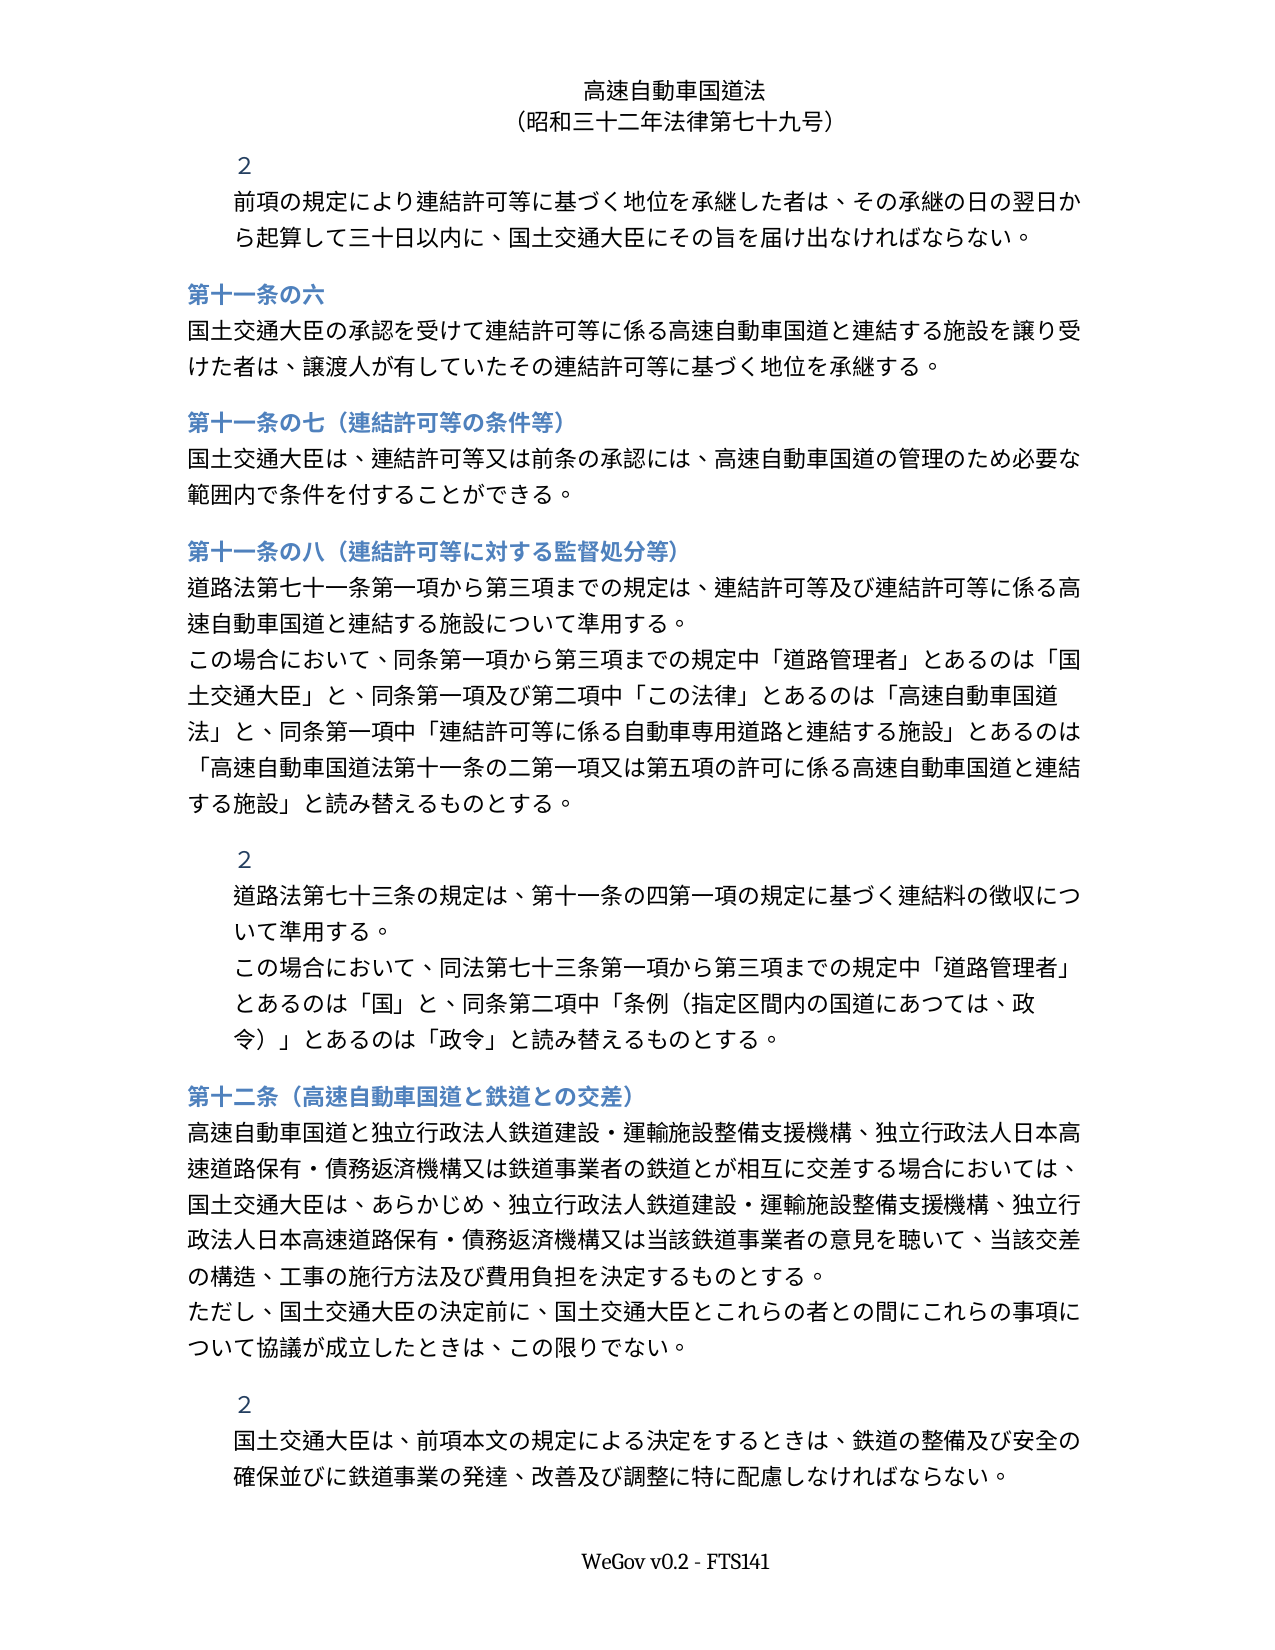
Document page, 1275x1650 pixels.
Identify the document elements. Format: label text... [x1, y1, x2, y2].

subtitle ２ [233, 150, 1087, 181]
text 道路法第七十一条第一項から第三項までの規定は、連結許可等及び連結許可等に係る高速自動車国道と連結する施設について準用する。 この場合において、同条第一項から第三項までの規定中「道路管理者」とあるのは「国土交通大臣」と、同条第一項及び第二項中「この法律」とあるのは「高速自動車国道法」と、同条第一項中「連結許可等に係る自動車専用道路と連結する施設」とあるのは「高速自動車国道法第十一条の二第一項又は第五項の許可に係る高速自動車国道と連結する施設」と読み替えるものとする。 [187, 572, 1087, 819]
text 国土交通大臣は、前項本文の規定による決定をするときは、鉄道の整備及び安全の確保並びに鉄道事業の発達、改善及び調整に特に配慮しなければならない。 [233, 1425, 1087, 1492]
text 前項の規定により連結許可等に基づく地位を承継した者は、その承継の日の翌日から起算して三十日以内に、国土交通大臣にその旨を届け出なければならない。 [233, 186, 1087, 253]
subtitle 第十一条の六 [187, 279, 1087, 310]
subtitle 第十二条（高速自動車国道と鉄道との交差） [187, 1081, 1087, 1112]
text 道路法第七十三条の規定は、第十一条の四第一項の規定に基づく連結料の徴収について準用する。 この場合において、同法第七十三条第一項から第三項までの規定中「道路管理者」とあるのは「国」と、同条第二項中「条例（指定区間内の国道にあつては、政令）」とあるのは「政令」と読み替えるものとする。 [233, 880, 1087, 1055]
subtitle 第十一条の八（連結許可等に対する監督処分等） [187, 536, 1087, 567]
text 国土交通大臣は、連結許可等又は前条の承認には、高速自動車国道の管理のため必要な範囲内で条件を付することができる。 [187, 443, 1087, 510]
subtitle 第十一条の七（連結許可等の条件等） [187, 407, 1087, 438]
text 国土交通大臣の承認を受けて連結許可等に係る高速自動車国道と連結する施設を譲り受けた者は、譲渡人が有していたその連結許可等に基づく地位を承継する。 [187, 314, 1087, 382]
subtitle ２ [233, 844, 1087, 876]
subtitle ２ [233, 1389, 1087, 1420]
text 高速自動車国道と独立行政法人鉄道建設・運輸施設整備支援機構、独立行政法人日本高速道路保有・債務返済機構又は鉄道事業者の鉄道とが相互に交差する場合においては、国土交通大臣は、あらかじめ、独立行政法人鉄道建設・運輸施設整備支援機構、独立行政法人日本高速道路保有・債務返済機構又は当該鉄道事業者の意見を聴いて、当該交差の構造、工事の施行方法及び費用負担を決定するものとする。 ただし、国土交通大臣の決定前に、国土交通大臣とこれらの者との間にこれらの事項について協議が成立したときは、この限りでない。 [187, 1117, 1087, 1363]
